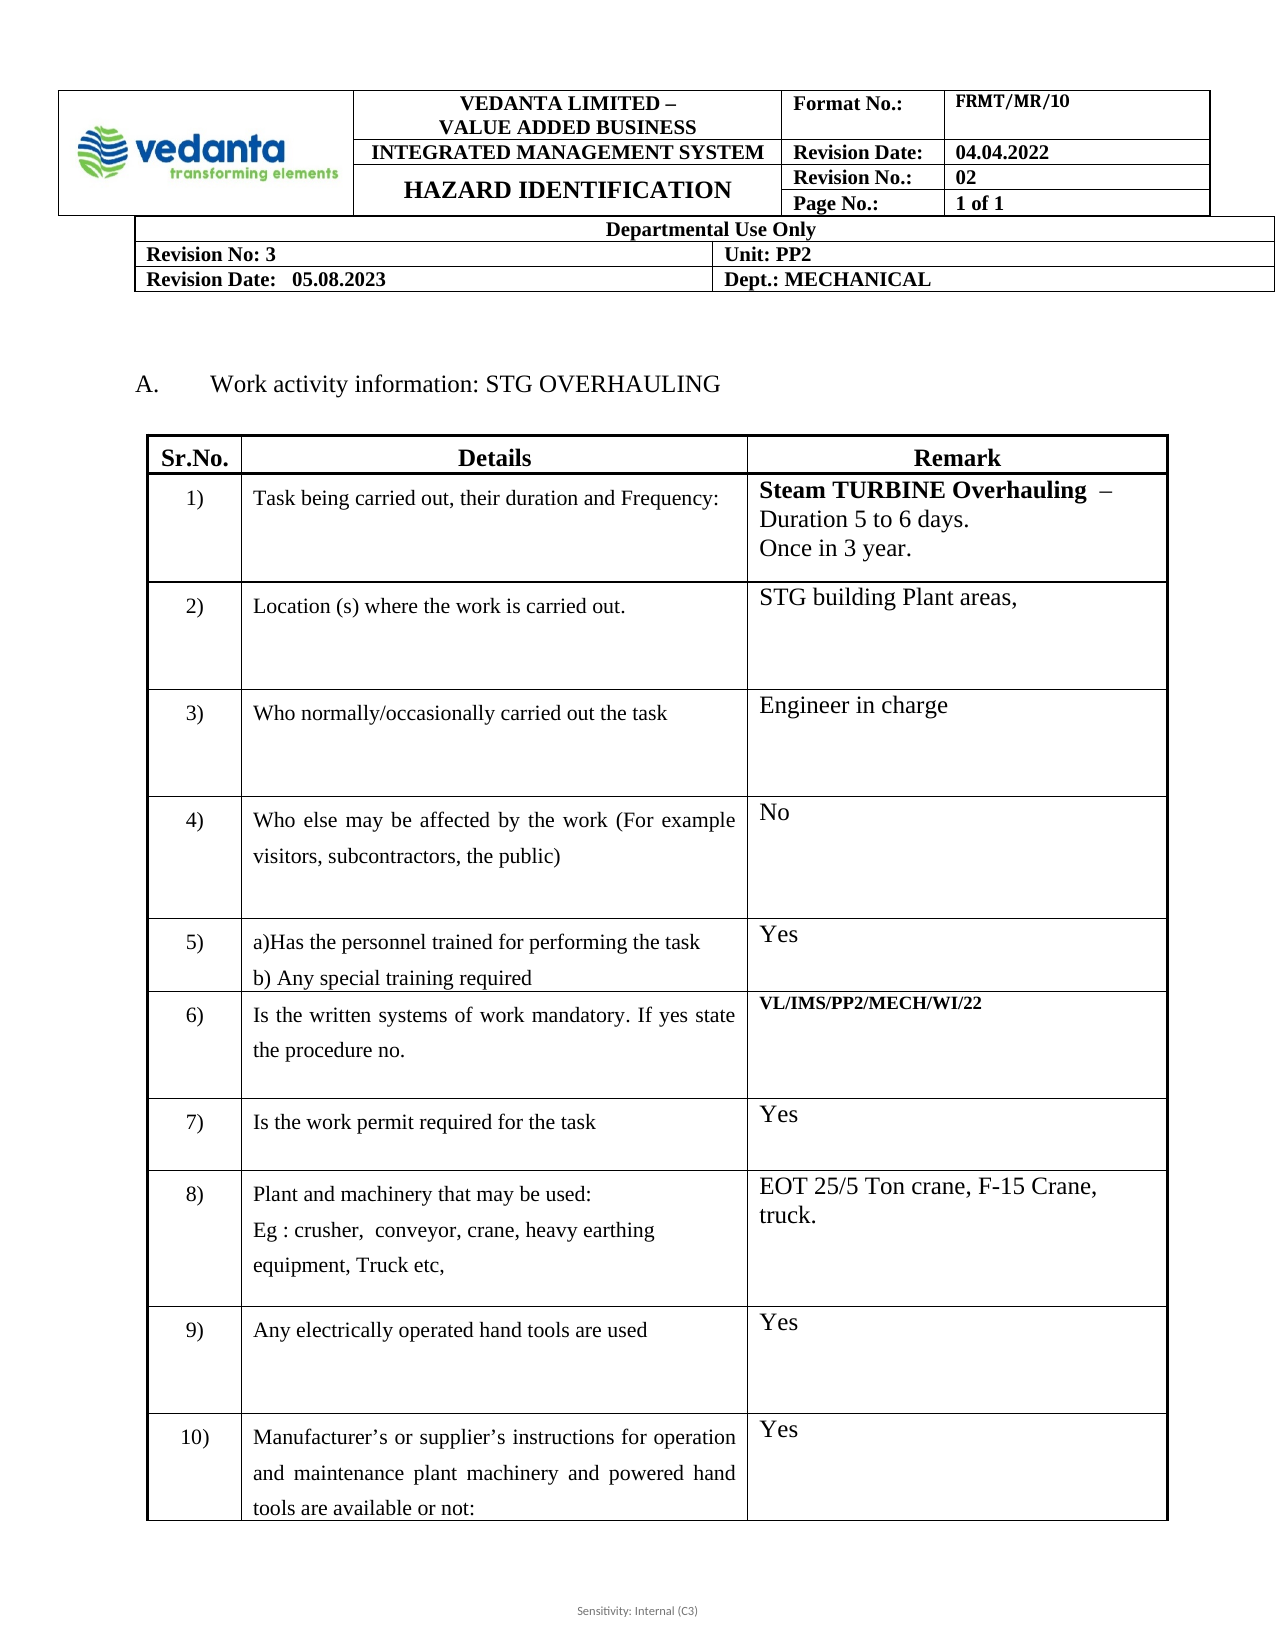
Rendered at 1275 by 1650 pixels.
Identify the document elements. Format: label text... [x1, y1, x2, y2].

table_cell Yes [748, 1414, 1166, 1520]
table_cell Unit: PP2 [713, 242, 1274, 266]
table_header [59, 91, 353, 214]
table_cell Is the work permit required for the task [242, 1099, 747, 1170]
table_cell 5) [149, 919, 241, 991]
table_cell 1 of 1 [945, 190, 1209, 214]
table_cell Who else may be affected by the work (For example visitors, subcontractors, the public) [242, 797, 747, 918]
table_cell INTEGRATED MANAGEMENT SYSTEM [354, 140, 781, 164]
table_cell a)Has the personnel trained for performing the task b) Any special training required [242, 919, 747, 991]
picture [69, 110, 343, 195]
table_cell Revision No.: [782, 165, 944, 189]
table_cell 6) [149, 992, 241, 1098]
table_header FRMT/MR/10 [945, 91, 1209, 139]
table_cell 7) [149, 1099, 241, 1170]
table_cell STG building Plant areas, [748, 583, 1166, 689]
text A. Work activity information: STG OVERHAULING [135, 363, 1143, 398]
table_cell Any electrically operated hand tools are used [242, 1307, 747, 1413]
table_cell Page No.: [782, 190, 944, 214]
table_cell 8) [149, 1171, 241, 1306]
table_cell Revision Date: [782, 140, 944, 164]
table_cell 4) [149, 797, 241, 918]
table_cell Steam TURBINE Overhauling –Duration 5 to 6 days. Once in 3 year. [748, 475, 1166, 581]
table_cell Yes [748, 919, 1166, 991]
table_cell Yes [748, 1099, 1166, 1170]
table_cell Dept.: MECHANICAL [713, 267, 1274, 291]
table_cell Revision Date: 05.08.2023 [136, 267, 712, 291]
table_cell 3) [149, 690, 241, 796]
table_cell Yes [748, 1307, 1166, 1413]
table_cell VL/IMS/PP2/MECH/WI/22 [748, 992, 1166, 1098]
table_cell 9) [149, 1307, 241, 1413]
table_cell Location (s) where the work is carried out. [242, 583, 747, 689]
table_cell Plant and machinery that may be used: Eg : crusher, conveyor, crane, heavy earthing equipment, Truck etc, [242, 1171, 747, 1306]
table_header Details [242, 437, 747, 472]
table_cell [242, 1414, 747, 1520]
table_cell Revision No: 3 [136, 242, 712, 266]
table_cell Task being carried out, their duration and Frequency: [242, 475, 747, 581]
table_cell HAZARD IDENTIFICATION [354, 165, 781, 214]
table_cell Engineer in charge [748, 690, 1166, 796]
table_header Remark [748, 437, 1166, 472]
table_header VEDANTA LIMITED – VALUE ADDED BUSINESS [354, 91, 781, 139]
table_cell Is the written systems of work mandatory. If yes state the procedure no. [242, 992, 747, 1098]
table_cell 10) [149, 1414, 241, 1520]
table_cell 1) [149, 475, 241, 581]
table_cell No [748, 797, 1166, 918]
table_header Sr.No. [149, 437, 241, 472]
table_header Departmental Use Only [136, 217, 1274, 241]
table_cell 2) [149, 583, 241, 689]
table_header Format No.: [782, 91, 944, 139]
table_cell Who normally/occasionally carried out the task [242, 690, 747, 796]
table_cell EOT 25/5 Ton crane, F-15 Crane, truck. [748, 1171, 1166, 1306]
table_cell 04.04.2022 [945, 140, 1209, 164]
table_cell 02 [945, 165, 1209, 189]
